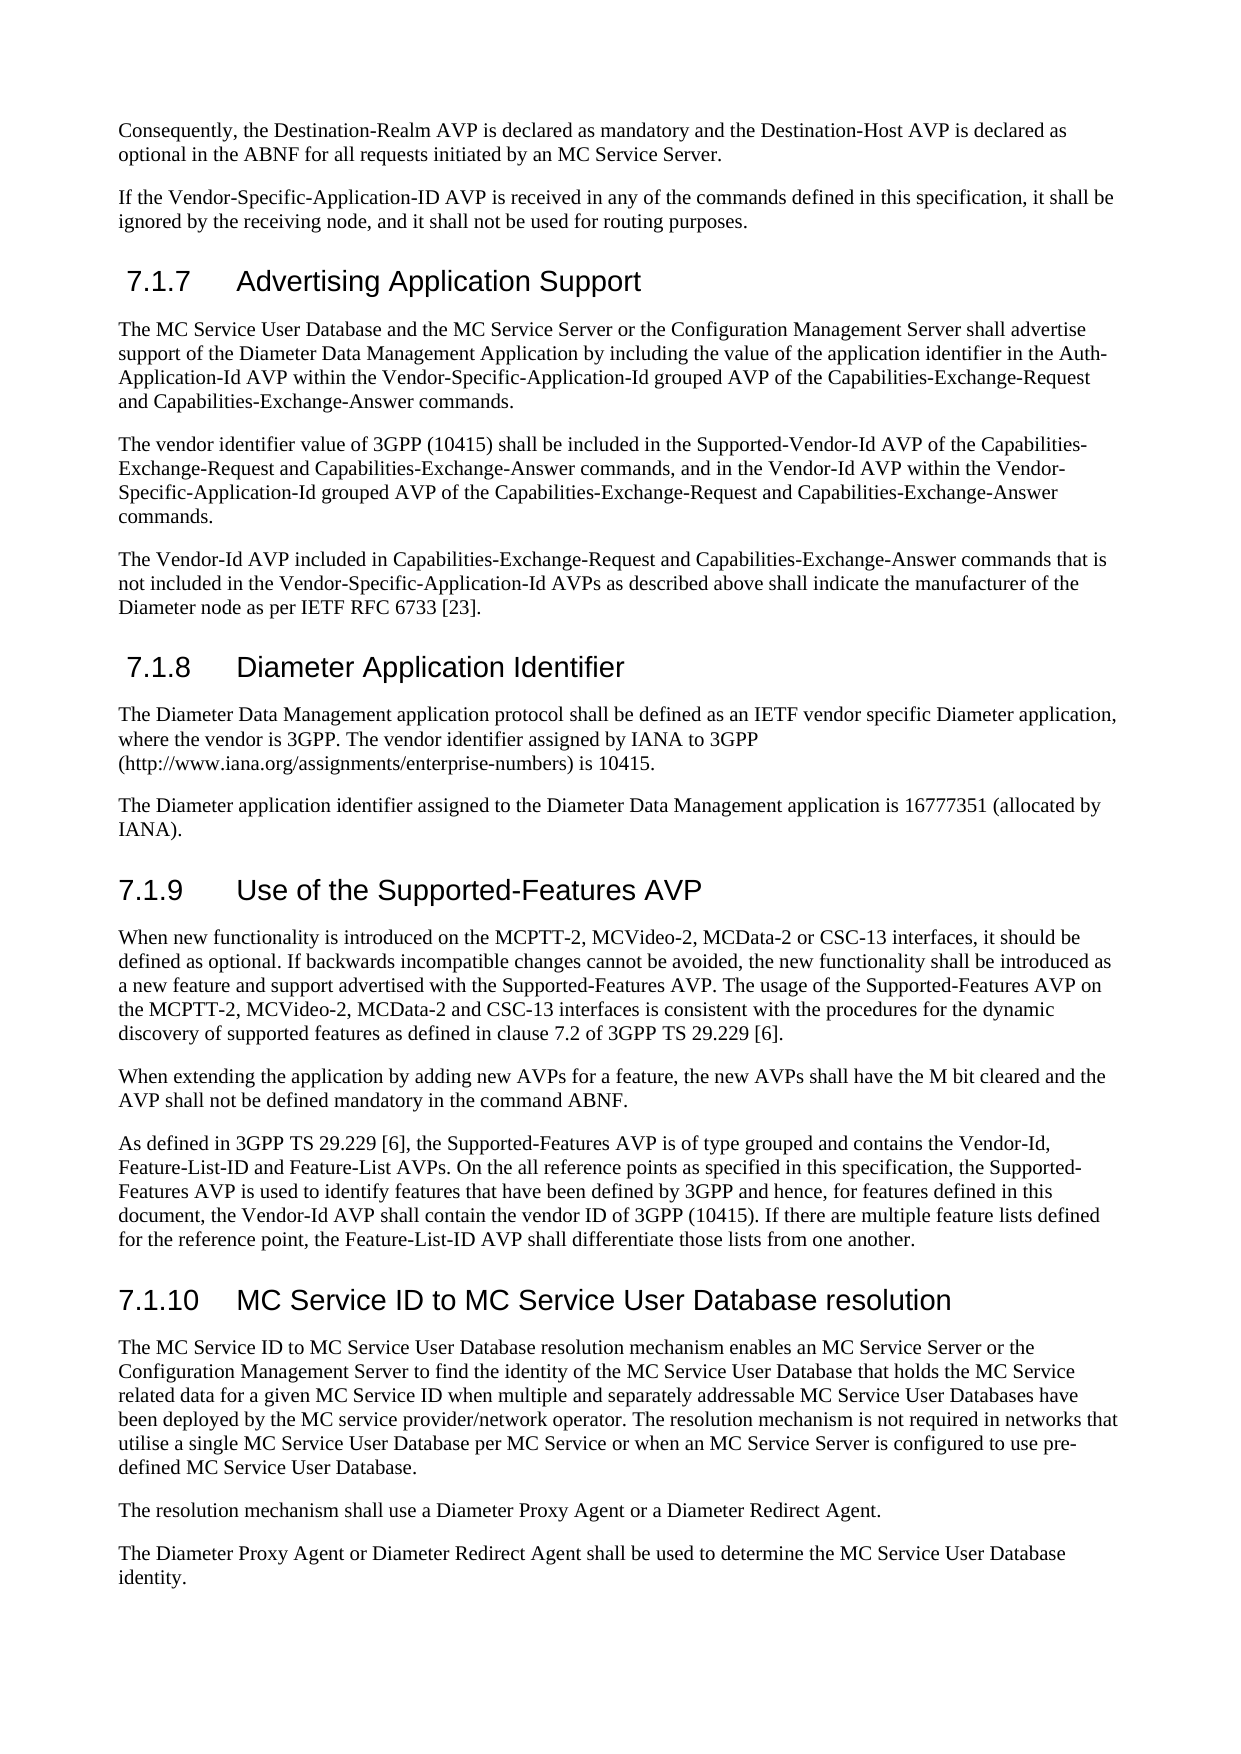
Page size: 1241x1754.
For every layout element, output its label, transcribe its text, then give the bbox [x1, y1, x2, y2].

text If the Vendor-Specific-Application-ID AVP is received in any of the commands defined in this specification, it shall be ignored by the receiving node, and it shall not be used for routing purposes. [118, 185, 1122, 233]
text The Diameter application identifier assigned to the Diameter Data Management application is 16777351 (allocated by IANA). [118, 793, 1122, 841]
text The MC Service ID to MC Service User Database resolution mechanism enables an MC Service Server or the Configuration Management Server to find the identity of the MC Service User Database that holds the MC Service related data for a given MC Service ID when multiple and separately addressable MC Service User Databases have been deployed by the MC service provider/network operator. The resolution mechanism is not required in networks that utilise a single MC Service User Database per MC Service or when an MC Service Server is configured to use pre-defined MC Service User Database. [118, 1335, 1122, 1479]
subtitle 7.1.9 Use of the Supported-Features AVP [118, 873, 1122, 906]
subtitle 7.1.8 Diameter Application Identifier [118, 650, 1122, 684]
text The Diameter Proxy Agent or Diameter Redirect Agent shall be used to determine the MC Service User Database identity. [118, 1541, 1122, 1589]
text The vendor identifier value of 3GPP (10415) shall be included in the Supported-Vendor-Id AVP of the Capabilities-Exchange-Request and Capabilities-Exchange-Answer commands, and in the Vendor-Id AVP within the Vendor-Specific-Application-Id grouped AVP of the Capabilities-Exchange-Request and Capabilities-Exchange-Answer commands. [118, 432, 1122, 528]
text Consequently, the Destination-Realm AVP is declared as mandatory and the Destination-Host AVP is declared as optional in the ABNF for all requests initiated by an MC Service Server. [118, 118, 1122, 166]
text When new functionality is introduced on the MCPTT-2, MCVideo-2, MCData-2 or CSC-13 interfaces, it should be defined as optional. If backwards incompatible changes cannot be avoided, the new functionality shall be introduced as a new feature and support advertised with the Supported-Features AVP. The usage of the Supported-Features AVP on the MCPTT-2, MCVideo-2, MCData-2 and CSC-13 interfaces is consistent with the procedures for the dynamic discovery of supported features as defined in clause 7.2 of 3GPP TS 29.229 [6]. [118, 925, 1122, 1045]
text The resolution mechanism shall use a Diameter Proxy Agent or a Diameter Redirect Agent. [118, 1498, 1122, 1522]
text The MC Service User Database and the MC Service Server or the Configuration Management Server shall advertise support of the Diameter Data Management Application by including the value of the application identifier in the Auth-Application-Id AVP within the Vendor-Specific-Application-Id grouped AVP of the Capabilities-Exchange-Request and Capabilities-Exchange-Answer commands. [118, 317, 1122, 413]
subtitle 7.1.10 MC Service ID to MC Service User Database resolution [118, 1282, 1122, 1316]
text The Diameter Data Management application protocol shall be defined as an IETF vendor specific Diameter application, where the vendor is 3GPP. The vendor identifier assigned by IANA to 3GPP (http://www.iana.org/assignments/enterprise-numbers) is 10415. [118, 702, 1122, 774]
text As defined in 3GPP TS 29.229 [6], the Supported-Features AVP is of type grouped and contains the Vendor-Id, Feature-List-ID and Feature-List AVPs. On the all reference points as specified in this specification, the Supported-Features AVP is used to identify features that have been defined by 3GPP and hence, for features defined in this document, the Vendor-Id AVP shall contain the vendor ID of 3GPP (10415). If there are multiple feature lists defined for the reference point, the Feature-List-ID AVP shall differentiate those lists from one another. [118, 1131, 1122, 1251]
text The Vendor-Id AVP included in Capabilities-Exchange-Request and Capabilities-Exchange-Answer commands that is not included in the Vendor-Specific-Application-Id AVPs as described above shall indicate the manufacturer of the Diameter node as per IETF RFC 6733 [23]. [118, 547, 1122, 619]
subtitle 7.1.7 Advertising Application Support [118, 264, 1122, 298]
text When extending the application by adding new AVPs for a feature, the new AVPs shall have the M bit cleared and the AVP shall not be defined mandatory in the command ABNF. [118, 1064, 1122, 1112]
